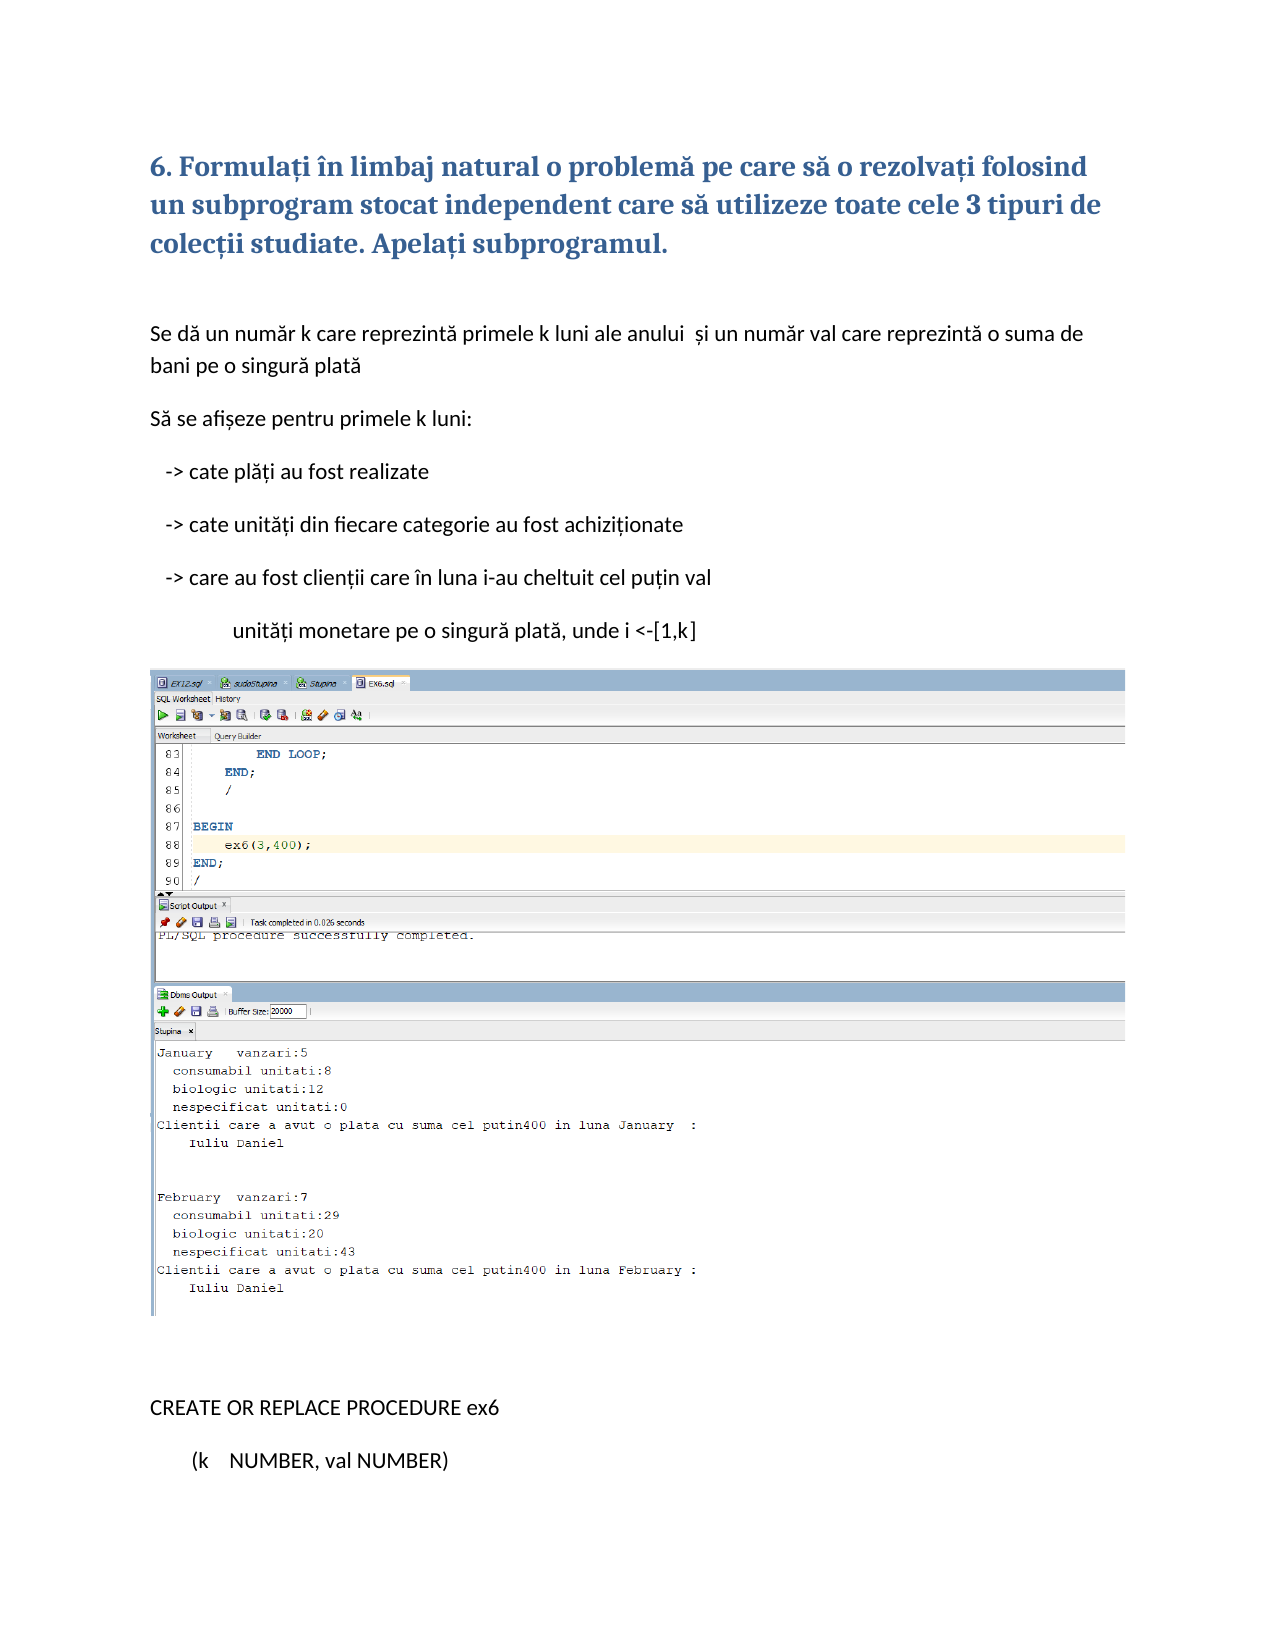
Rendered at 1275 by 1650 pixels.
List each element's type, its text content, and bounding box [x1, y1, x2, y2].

picture [150, 668, 1125, 1316]
text Se dă un număr k care reprezintă primele k luni ale anului și un număr val care reprezintă o suma de bani pe o singură plată [150, 319, 1125, 379]
text -> care au fost clienții care în luna i-au cheltuit cel puțin val [150, 563, 1125, 591]
text unități monetare pe o singură plată, unde i <-[1,k] [150, 616, 1125, 644]
text -> cate plăți au fost realizate [150, 457, 1125, 485]
text Să se afișeze pentru primele k luni: [150, 404, 1125, 432]
subtitle 6. Formulați în limbaj natural o problemă pe care să o rezolvați folosind un subprogram stocat independent care să utilizeze toate cele 3 tipuri de colecții studiate. Apelați subprogramul. [150, 150, 1125, 261]
text -> cate unități din fiecare categorie au fost achiziționate [150, 510, 1125, 538]
text (k NUMBER, val NUMBER) [150, 1446, 1125, 1474]
text CREATE OR REPLACE PROCEDURE ex6 [150, 1393, 1125, 1421]
